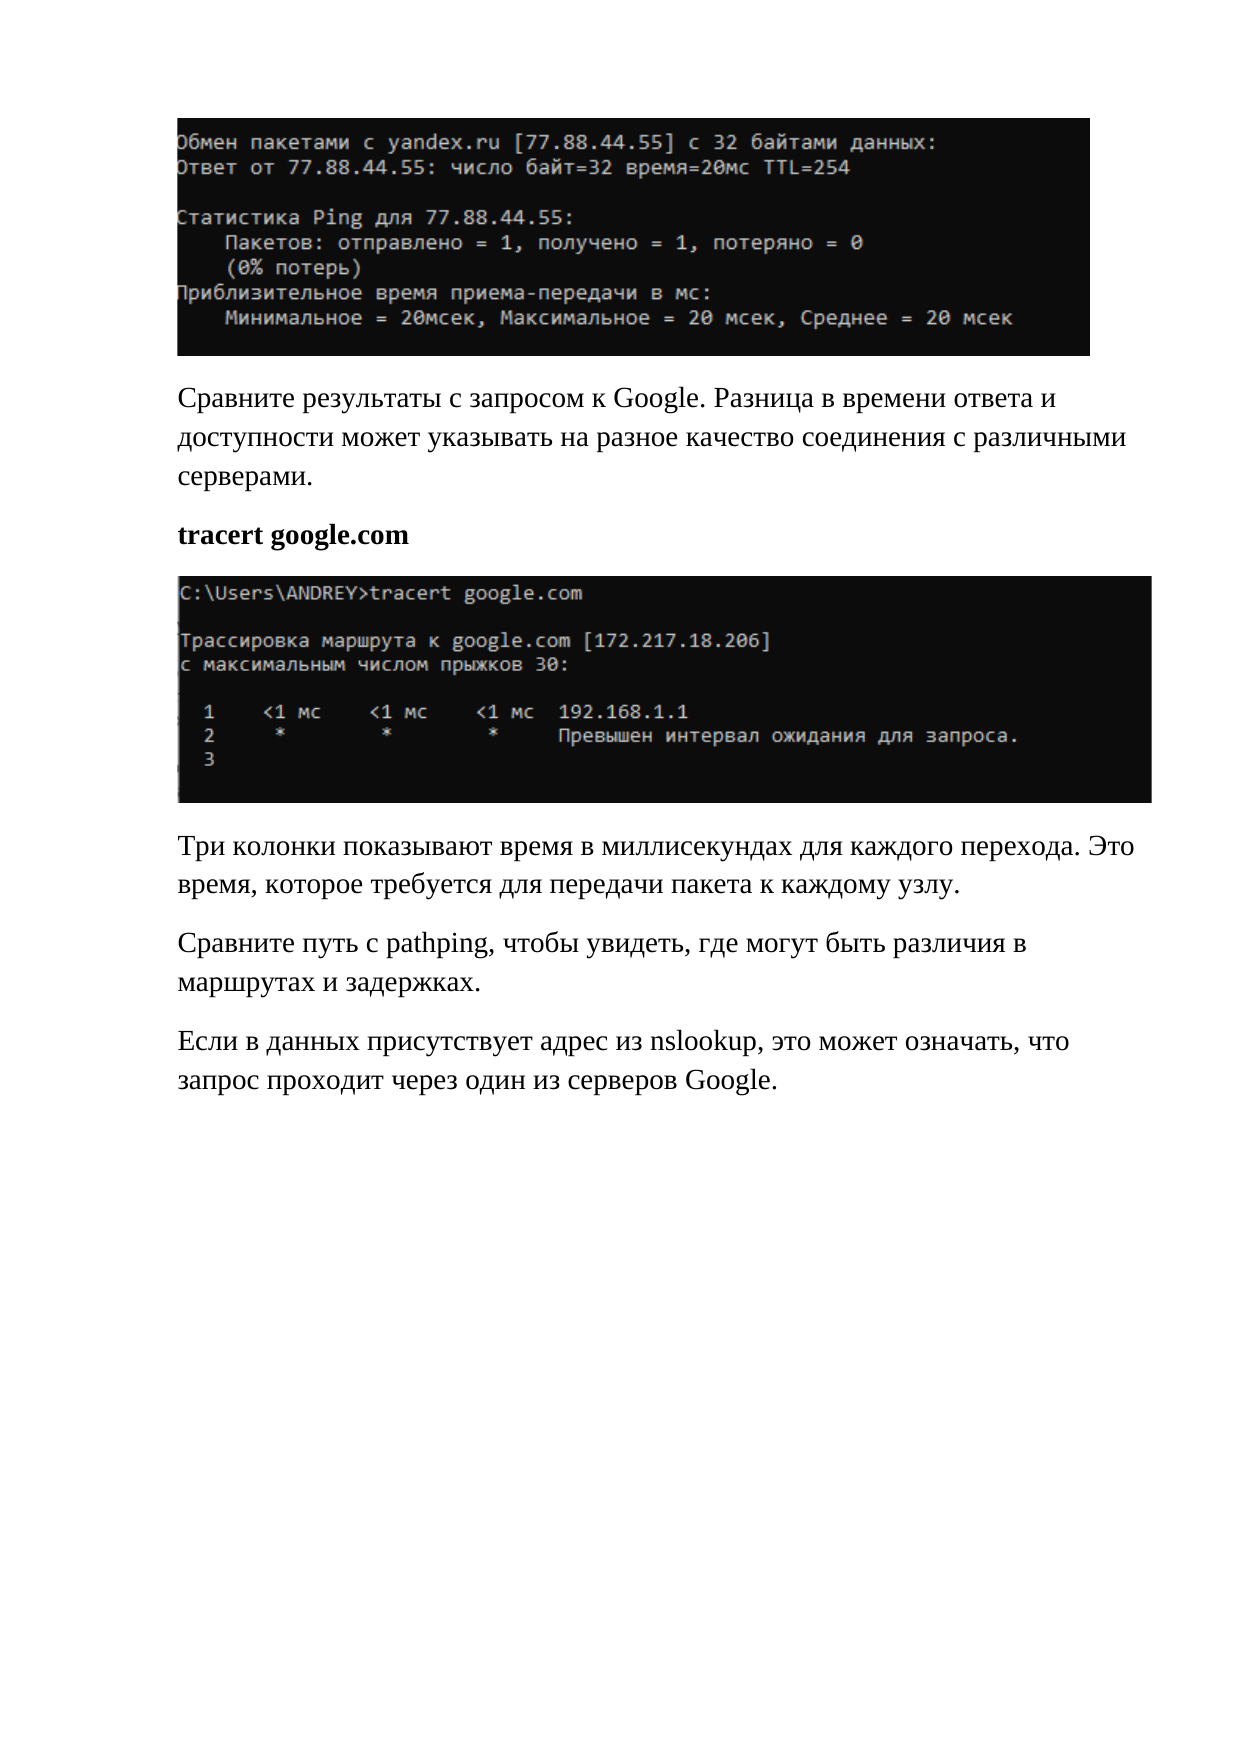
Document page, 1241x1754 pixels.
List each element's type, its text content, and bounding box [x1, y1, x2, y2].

text Три колонки показывают время в миллисекундах для каждого перехода. Это время, которое требуется для передачи пакета к каждому узлу. [177, 828, 1152, 900]
text Сравните результаты с запросом к Google. Разница в времени ответа и доступности может указывать на разное качество соединения с различными серверами. [177, 381, 1152, 491]
text Если в данных присутствует адрес из nslookup, это может означать, что запрос проходит через один из серверов Google. [177, 1023, 1152, 1096]
picture [177, 118, 1090, 356]
text Сравните путь с pathping, чтобы увидеть, где могут быть различия в маршрутах и задержках. [177, 926, 1152, 998]
picture [177, 576, 1152, 803]
text tracert google.com [177, 517, 1152, 551]
